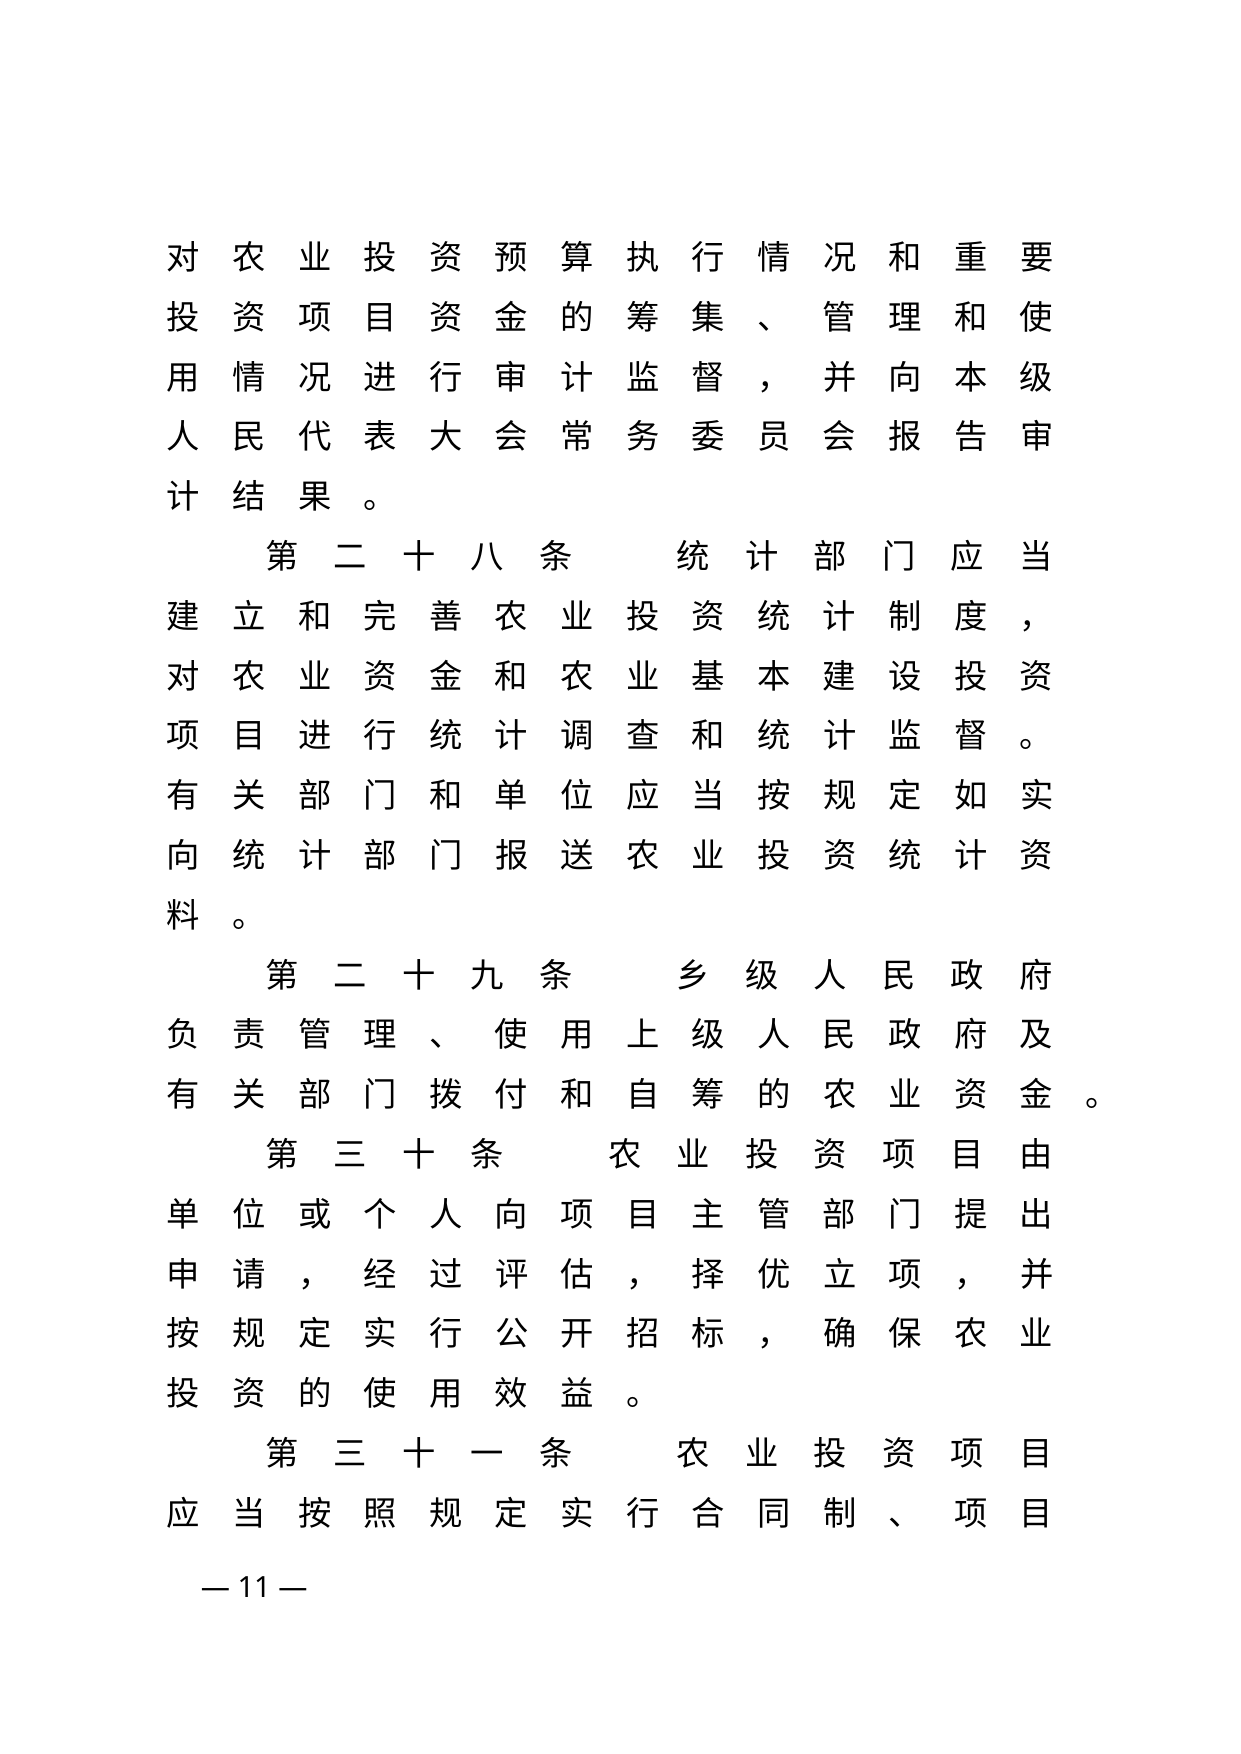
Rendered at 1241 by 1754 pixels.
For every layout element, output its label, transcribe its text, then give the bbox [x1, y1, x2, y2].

text 第三十条 农业投资项目由单位或个人向项目主管部门提出申请，经过评估，择优立项，并按规定实行公开招标，确保农业投资的使用效益。 [167, 1122, 1085, 1421]
text 第二十八条 统计部门应当建立和完善农业投资统计制度，对农业资金和农业基本建设投资项目进行统计调查和统计监督。有关部门和单位应当按规定如实向统计部门报送农业投资统计资料。 [167, 524, 1085, 943]
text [167, 1421, 1085, 1541]
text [167, 225, 1085, 524]
text 第二十九条 乡级人民政府负责管理、使用上级人民政府及有关部门拨付和自筹的农业资金。 [167, 943, 1085, 1122]
